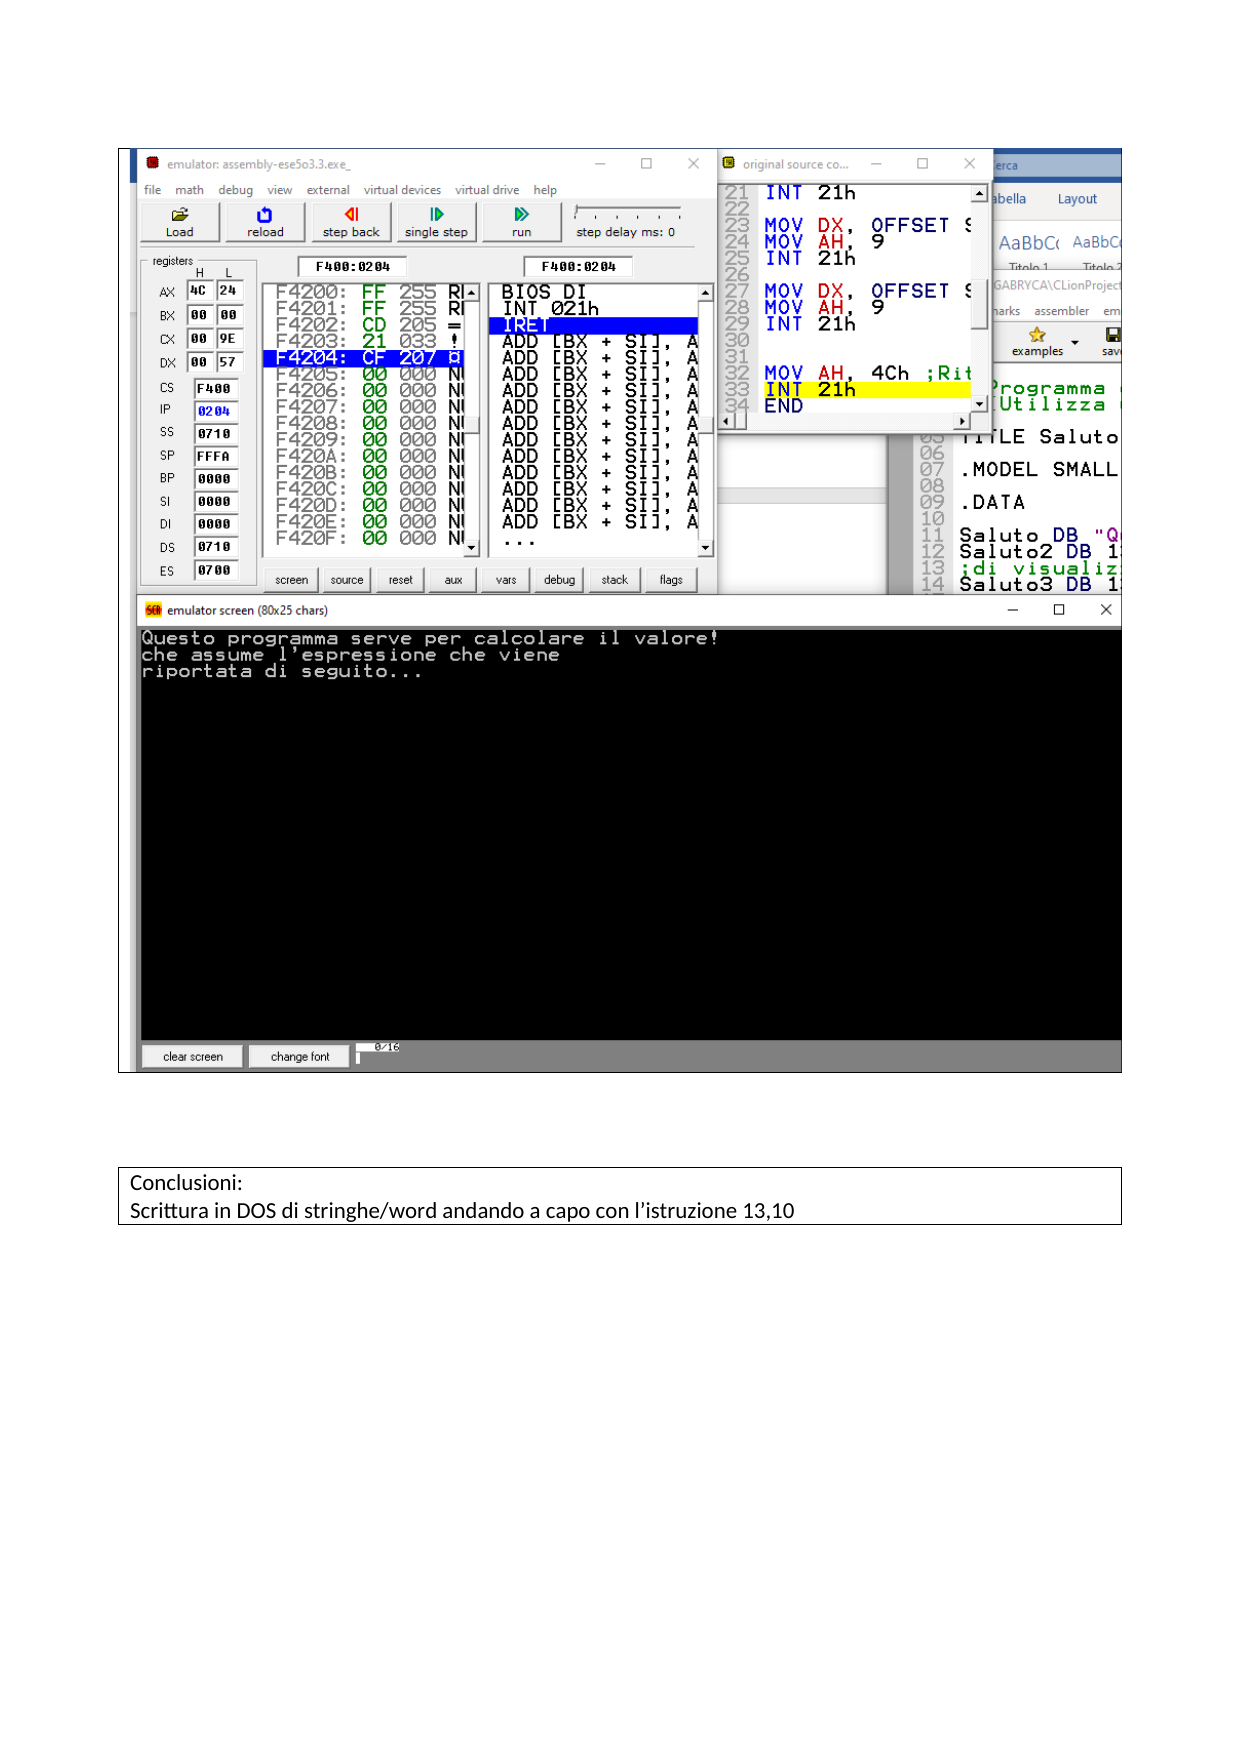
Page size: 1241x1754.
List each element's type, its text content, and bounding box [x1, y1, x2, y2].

table_header Conclusioni: Scrittura in DOS di stringhe/word andando a capo con l’istruzione 13,10 [119, 1168, 1121, 1224]
picture [129, 148, 1122, 1072]
